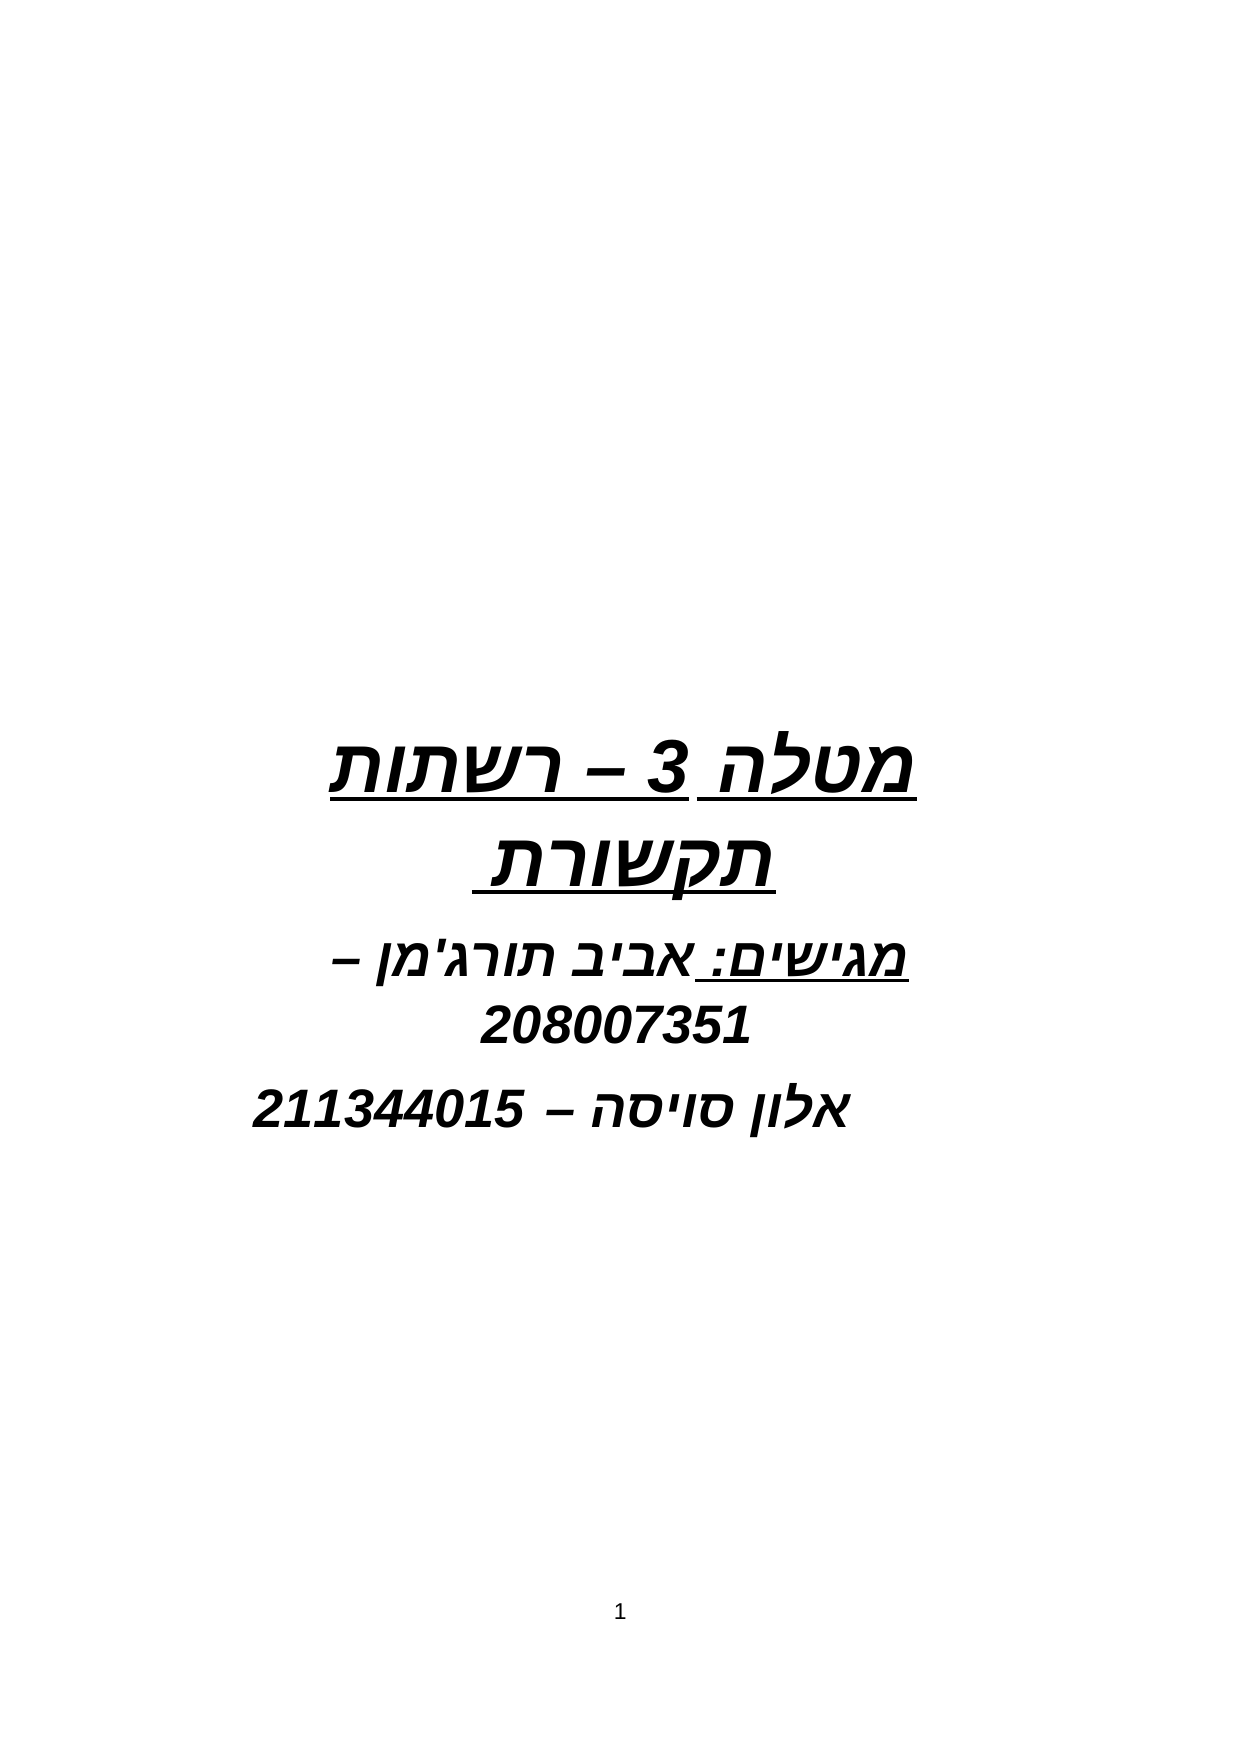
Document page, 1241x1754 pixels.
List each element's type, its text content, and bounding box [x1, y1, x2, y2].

text אלון סויסה – 211344015 [187, 1076, 1053, 1139]
text מטלה 3 – רשתות תקשורת [187, 722, 1053, 902]
text מגישים: אביב תורג'מן – 208007351 [187, 925, 1053, 1055]
